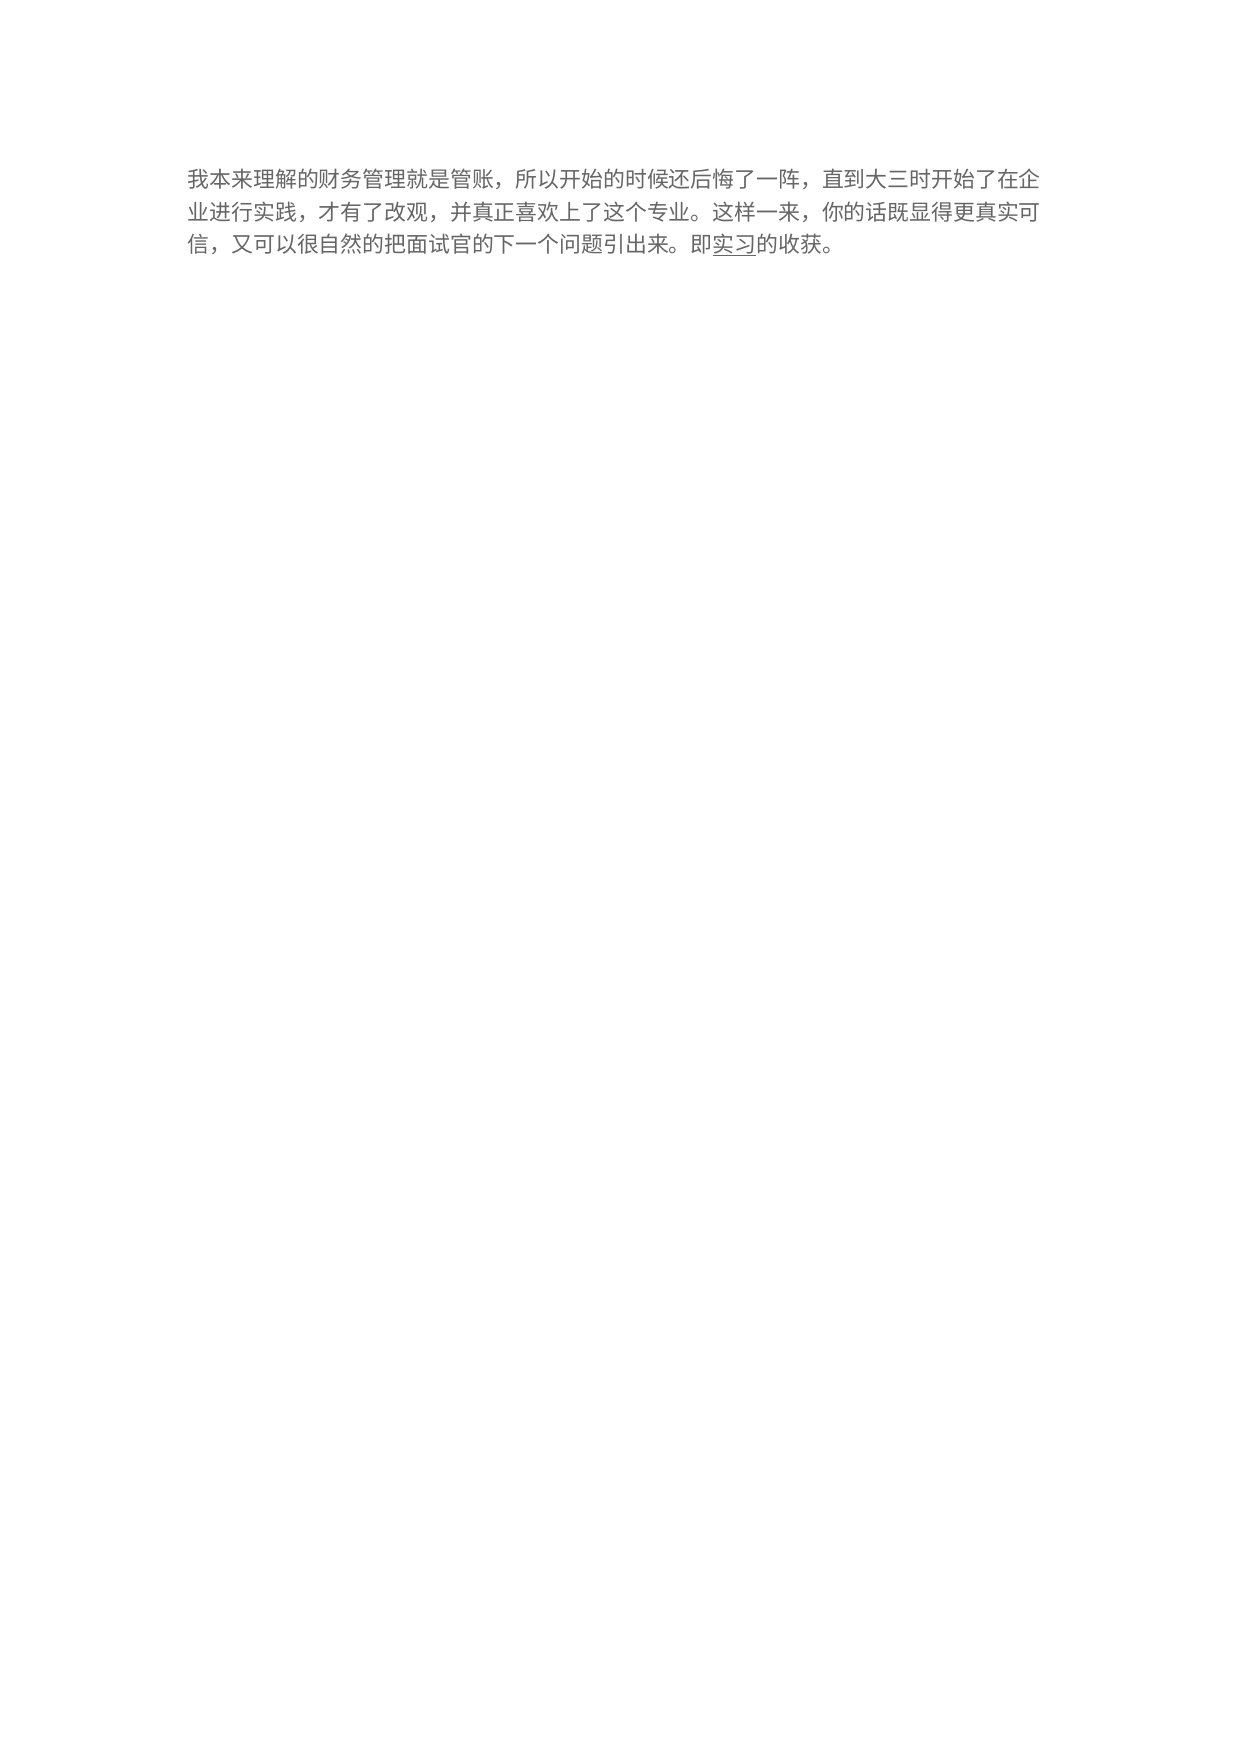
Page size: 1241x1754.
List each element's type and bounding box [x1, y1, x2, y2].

text [187, 162, 1053, 259]
